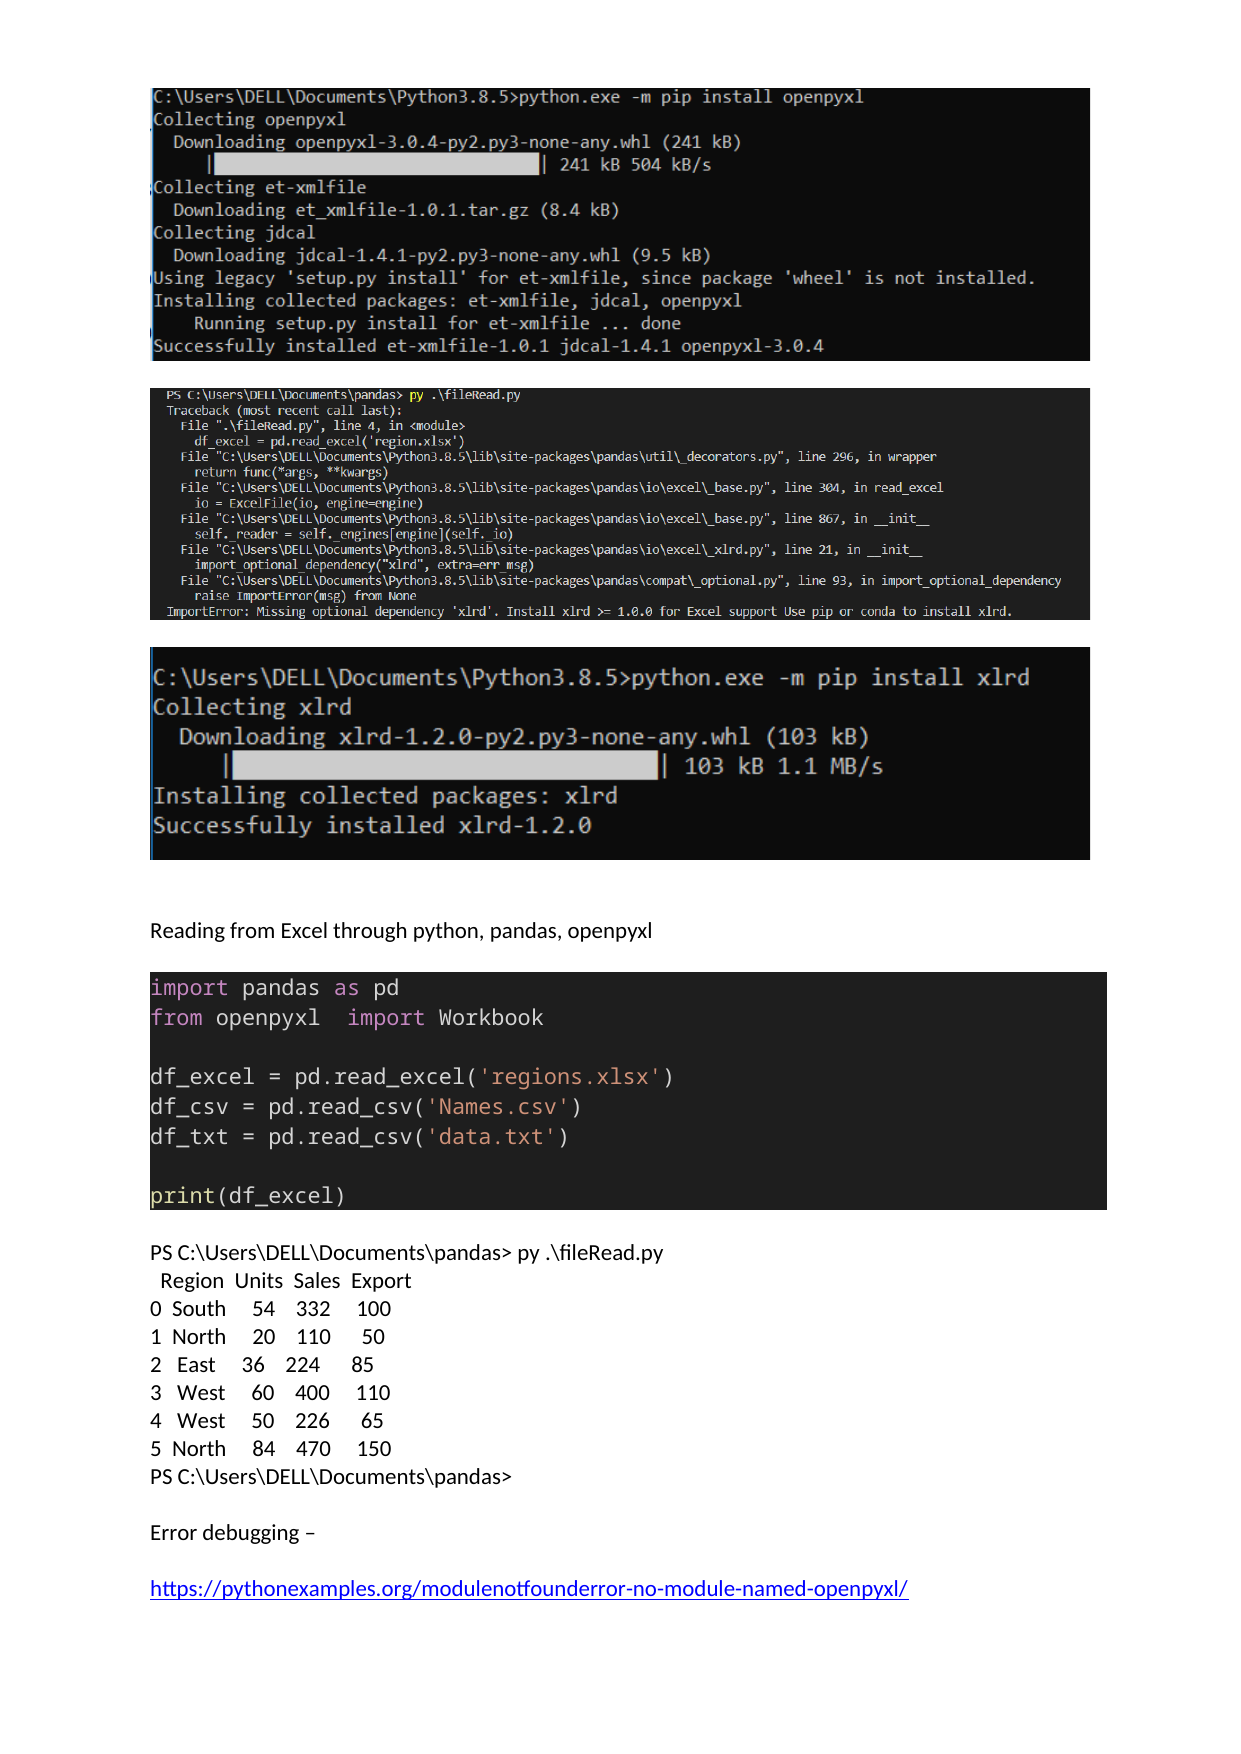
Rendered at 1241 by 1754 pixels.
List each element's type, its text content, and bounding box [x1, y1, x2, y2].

text from openpyxl import Workbook [150, 1002, 1107, 1032]
text Reading from Excel through python, pandas, openpyxl [150, 916, 1107, 944]
text 1 North 20 110 50 [150, 1322, 1107, 1350]
text df_excel = pd.read_excel('regions.xlsx') [150, 1061, 1107, 1091]
text df_txt = pd.read_csv('data.txt') [150, 1121, 1107, 1151]
text PS C:\Users\DELL\Documents\pandas> [150, 1462, 1107, 1491]
text https://pythonexamples.org/modulenotfounderror-no-module-named-openpyxl/ [150, 1574, 1107, 1603]
text import pandas as pd [150, 972, 1107, 1002]
picture [150, 388, 1091, 620]
text PS C:\Users\DELL\Documents\pandas> py .\fileRead.py [150, 1238, 1107, 1266]
text 2 East 36 224 85 [150, 1350, 1107, 1378]
text df_csv = pd.read_csv('Names.csv') [150, 1091, 1107, 1121]
text Error debugging – [150, 1518, 1107, 1547]
text 3 West 60 400 110 [150, 1378, 1107, 1406]
text 5 North 84 470 150 [150, 1434, 1107, 1462]
text 4 West 50 226 65 [150, 1406, 1107, 1434]
text print(df_excel) [150, 1181, 1107, 1210]
text Region Units Sales Export [150, 1266, 1107, 1294]
picture [150, 88, 1091, 361]
picture [150, 647, 1091, 860]
text 0 South 54 332 100 [150, 1294, 1107, 1322]
